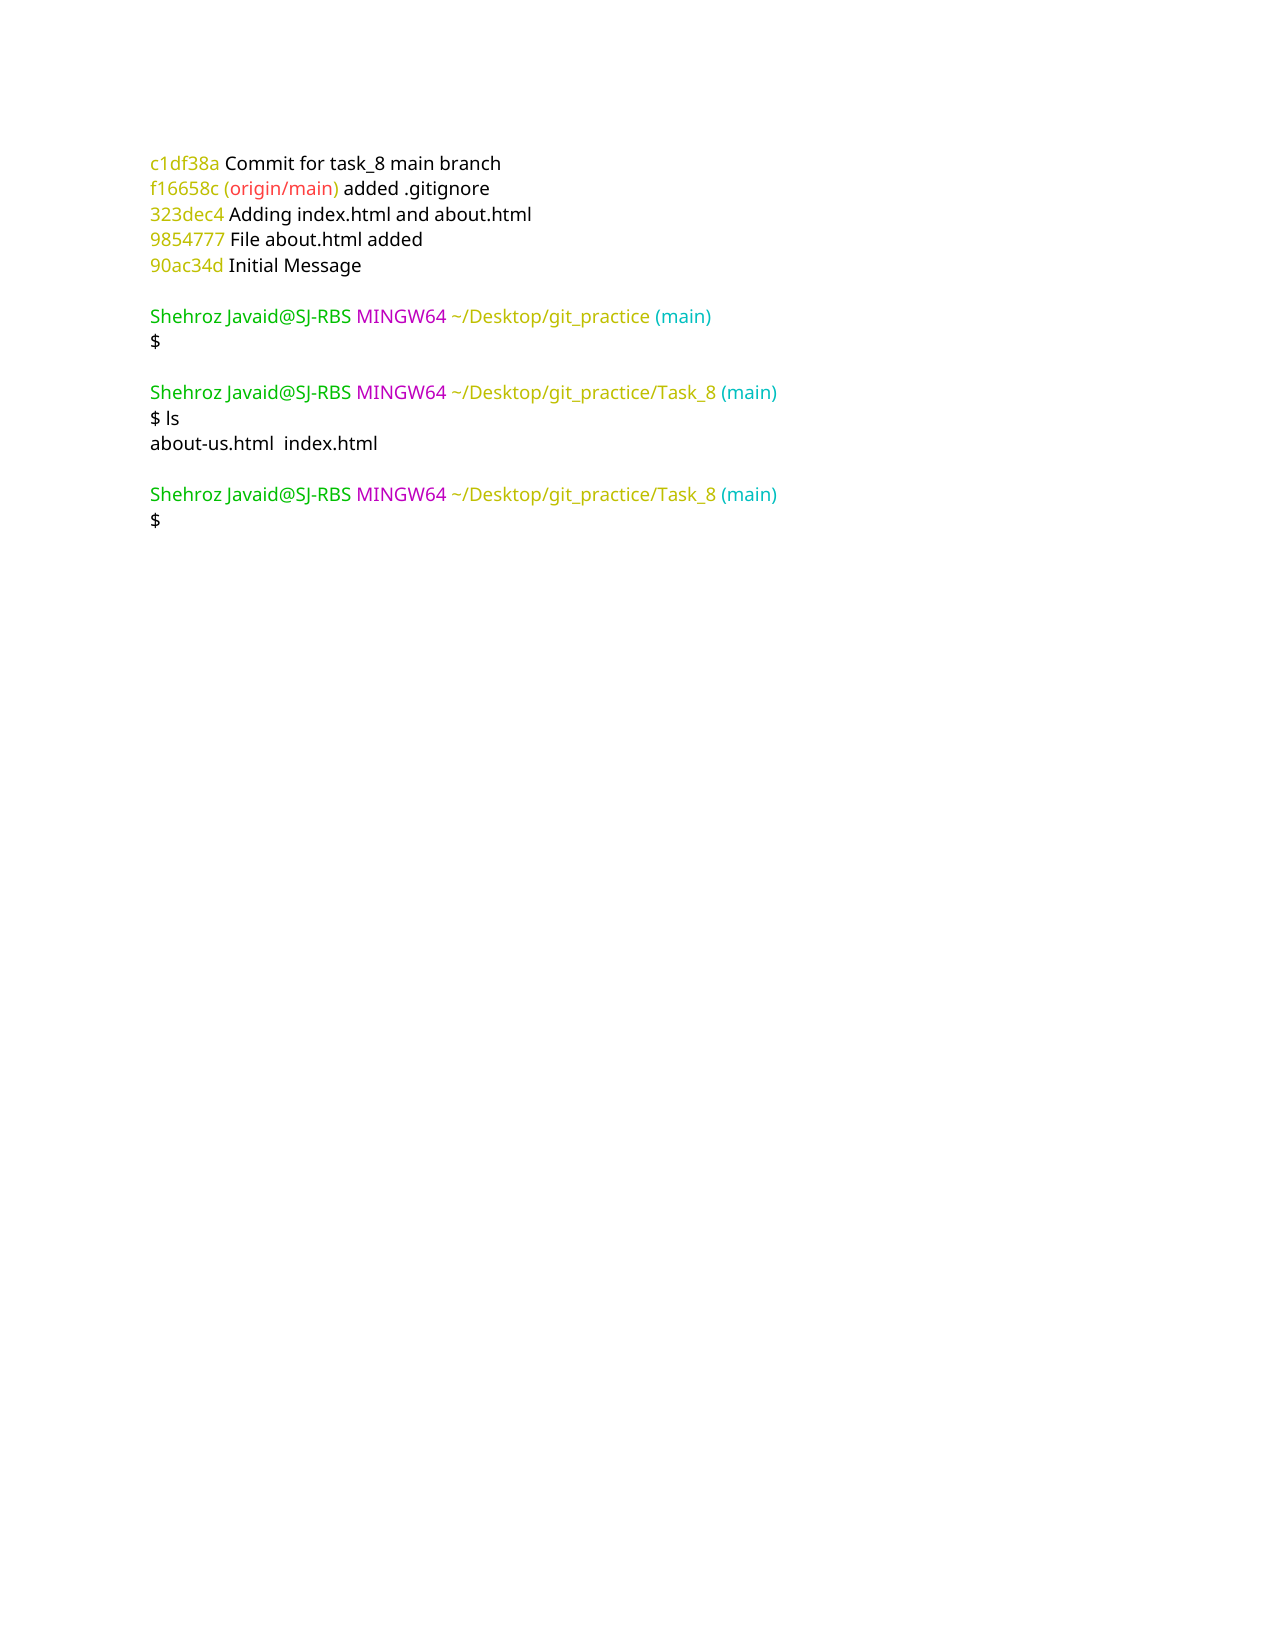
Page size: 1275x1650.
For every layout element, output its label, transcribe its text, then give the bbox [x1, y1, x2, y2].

text $ [150, 329, 1125, 354]
text f16658c (origin/main) added .gitignore [150, 176, 1125, 201]
text $ [150, 507, 1125, 533]
text 323dec4 Adding index.html and about.html [150, 201, 1125, 227]
text about-us.html index.html [150, 431, 1125, 456]
text Shehroz Javaid@SJ-RBS MINGW64 ~/Desktop/git_practice/Task_8 (main) [150, 482, 1125, 507]
text 90ac34d Initial Message [150, 252, 1125, 278]
text Shehroz Javaid@SJ-RBS MINGW64 ~/Desktop/git_practice (main) [150, 303, 1125, 329]
text c1df38a Commit for task_8 main branch [150, 150, 1125, 176]
text $ ls [150, 405, 1125, 431]
text 9854777 File about.html added [150, 227, 1125, 252]
text Shehroz Javaid@SJ-RBS MINGW64 ~/Desktop/git_practice/Task_8 (main) [150, 380, 1125, 405]
